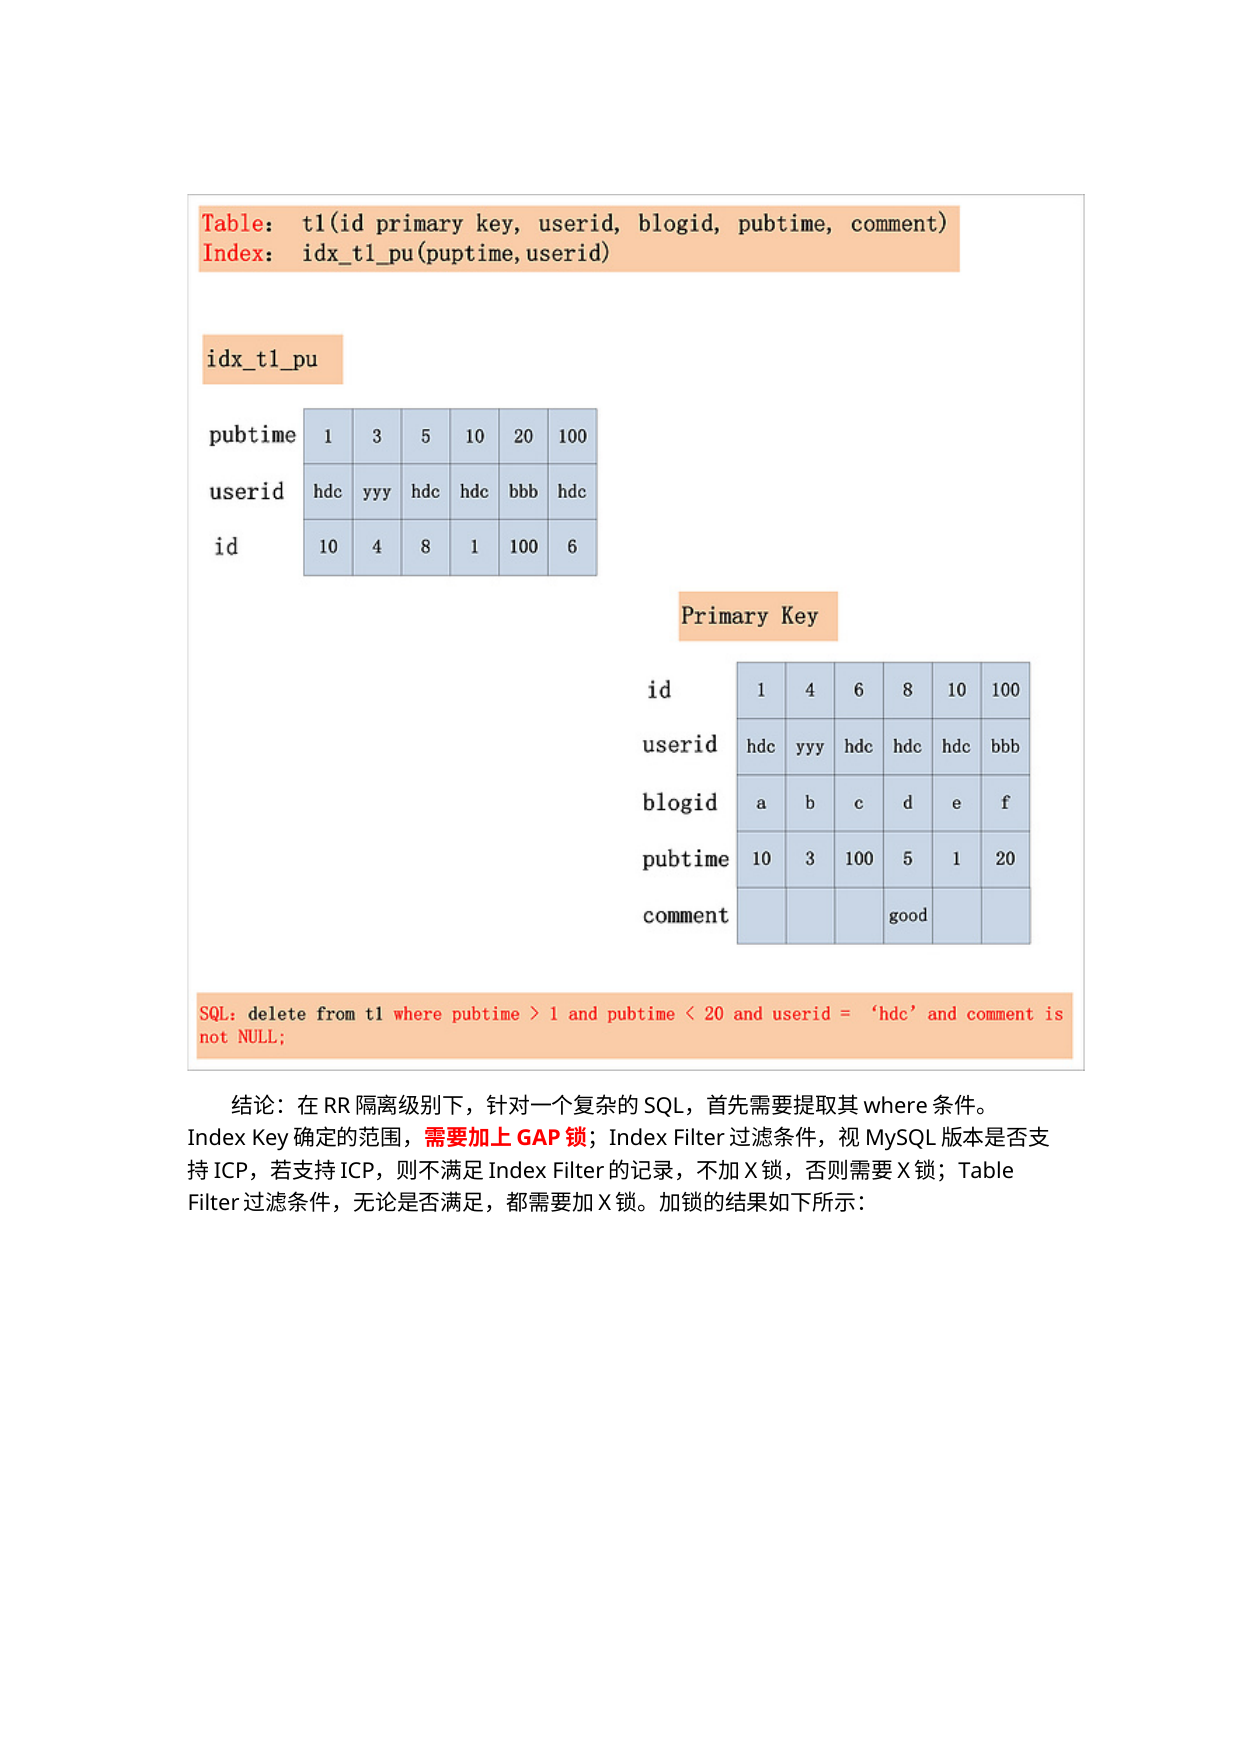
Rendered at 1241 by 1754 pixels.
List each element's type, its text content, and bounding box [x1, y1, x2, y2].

text 结论：在RR隔离级别下，针对一个复杂的SQL，首先需要提取其where条件。Index Key确定的范围，需要加上GAP锁；Index Filter过滤条件，视MySQL版本是否支持ICP，若支持ICP，则不满足Index Filter的记录，不加X锁，否则需要X锁；Table Filter过滤条件，无论是否满足，都需要加X锁。加锁的结果如下所示： [187, 1088, 1053, 1218]
picture [187, 194, 1085, 1071]
